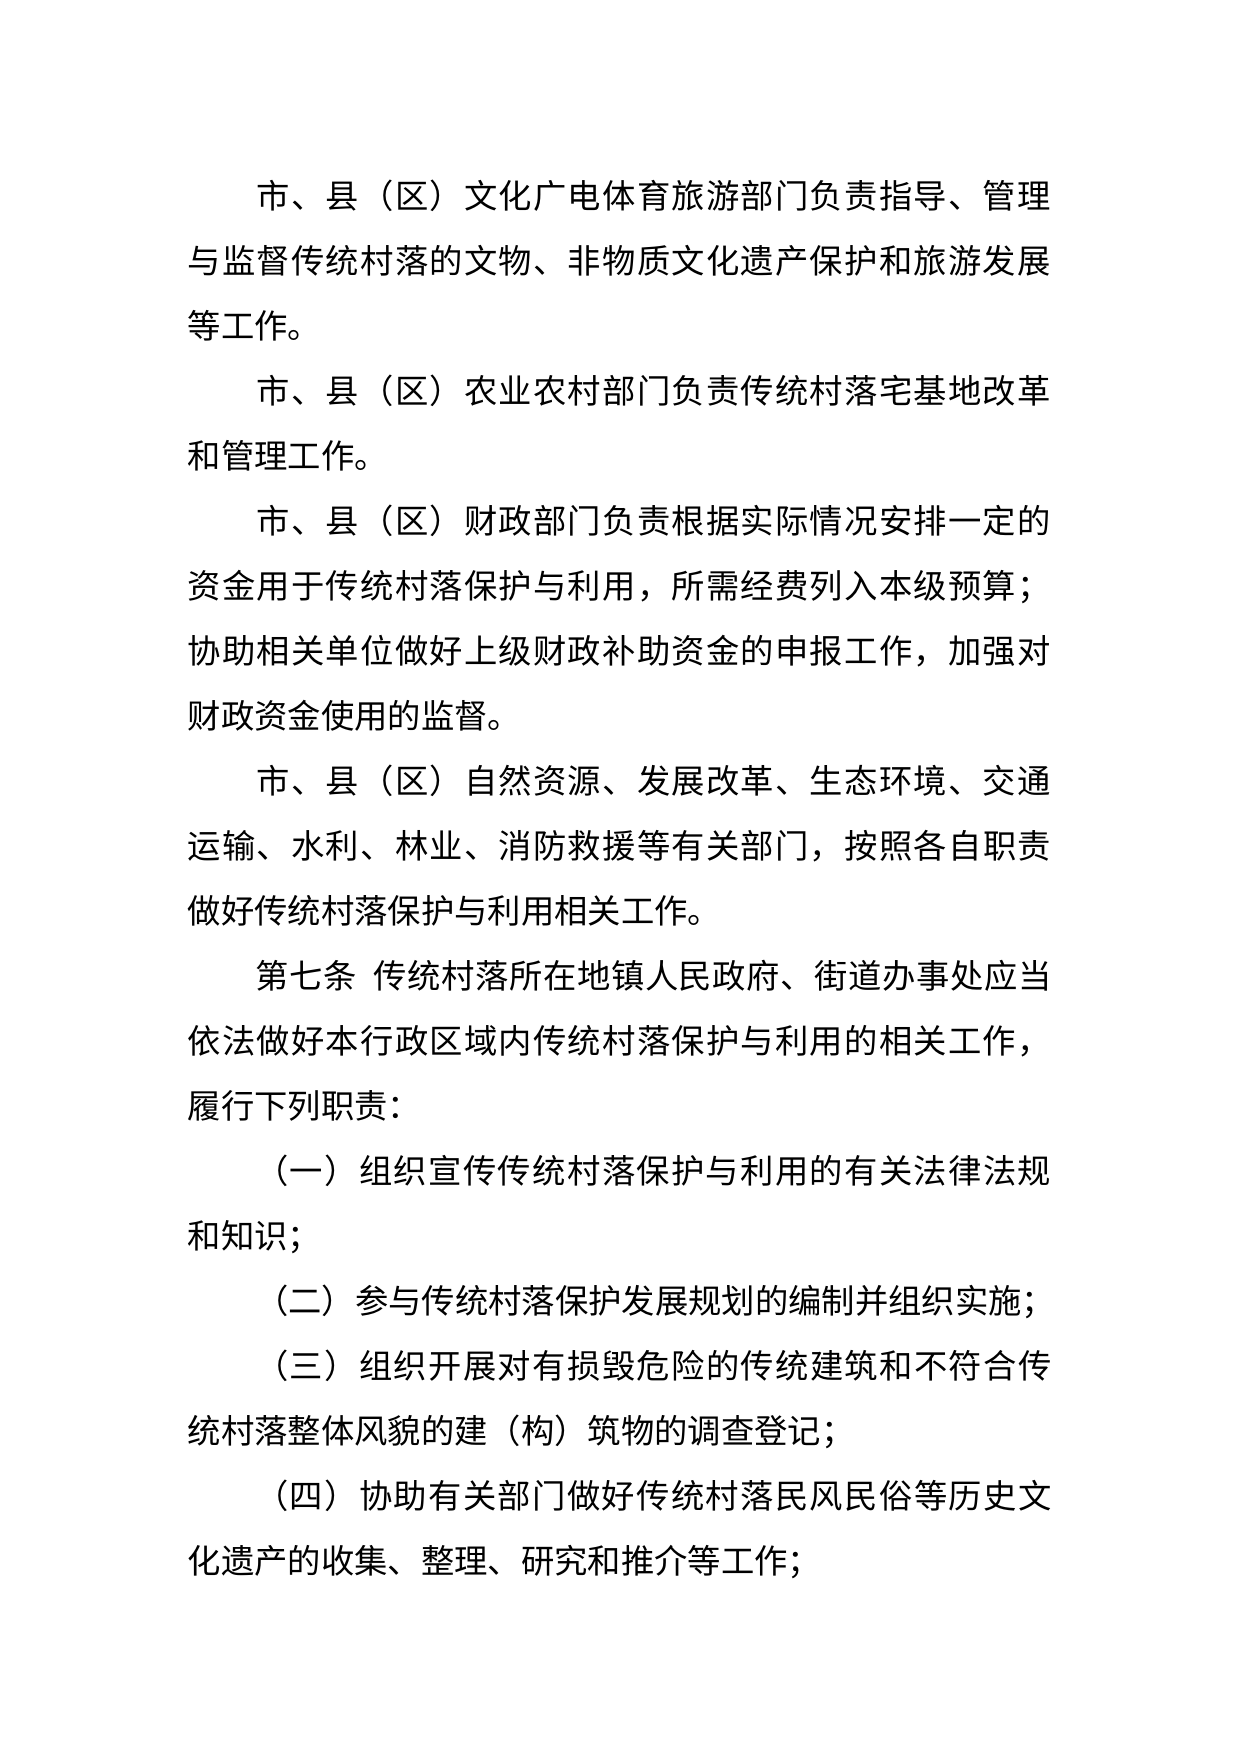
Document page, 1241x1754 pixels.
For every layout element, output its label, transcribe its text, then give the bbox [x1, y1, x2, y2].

text （一）组织宣传传统村落保护与利用的有关法律法规和知识； [187, 1137, 1053, 1267]
text 市、县（区）农业农村部门负责传统村落宅基地改革和管理工作。 [187, 357, 1053, 487]
text （二）参与传统村落保护发展规划的编制并组织实施； [187, 1267, 1053, 1332]
text 市、县（区）自然资源、发展改革、生态环境、交通运输、水利、林业、消防救援等有关部门，按照各自职责，做好传统村落保护与利用相关工作。 [187, 747, 1053, 942]
text 市、县（区）财政部门负责根据实际情况安排一定的资金用于传统村落保护与利用，所需经费列入本级预算；协助相关单位做好上级财政补助资金的申报工作，加强对财政资金使用的监督。 [187, 487, 1053, 747]
text 第七条 传统村落所在地镇人民政府、街道办事处应当依法做好本行政区域内传统村落保护与利用的相关工作，履行下列职责： [187, 942, 1053, 1137]
text （四）协助有关部门做好传统村落民风民俗等历史文化遗产的收集、整理、研究和推介等工作； [187, 1462, 1053, 1592]
text （三）组织开展对有损毁危险的传统建筑和不符合传统村落整体风貌的建（构）筑物的调查登记； [187, 1332, 1053, 1462]
text 市、县（区）文化广电体育旅游部门负责指导、管理与监督传统村落的文物、非物质文化遗产保护和旅游发展等工作。 [187, 162, 1053, 357]
